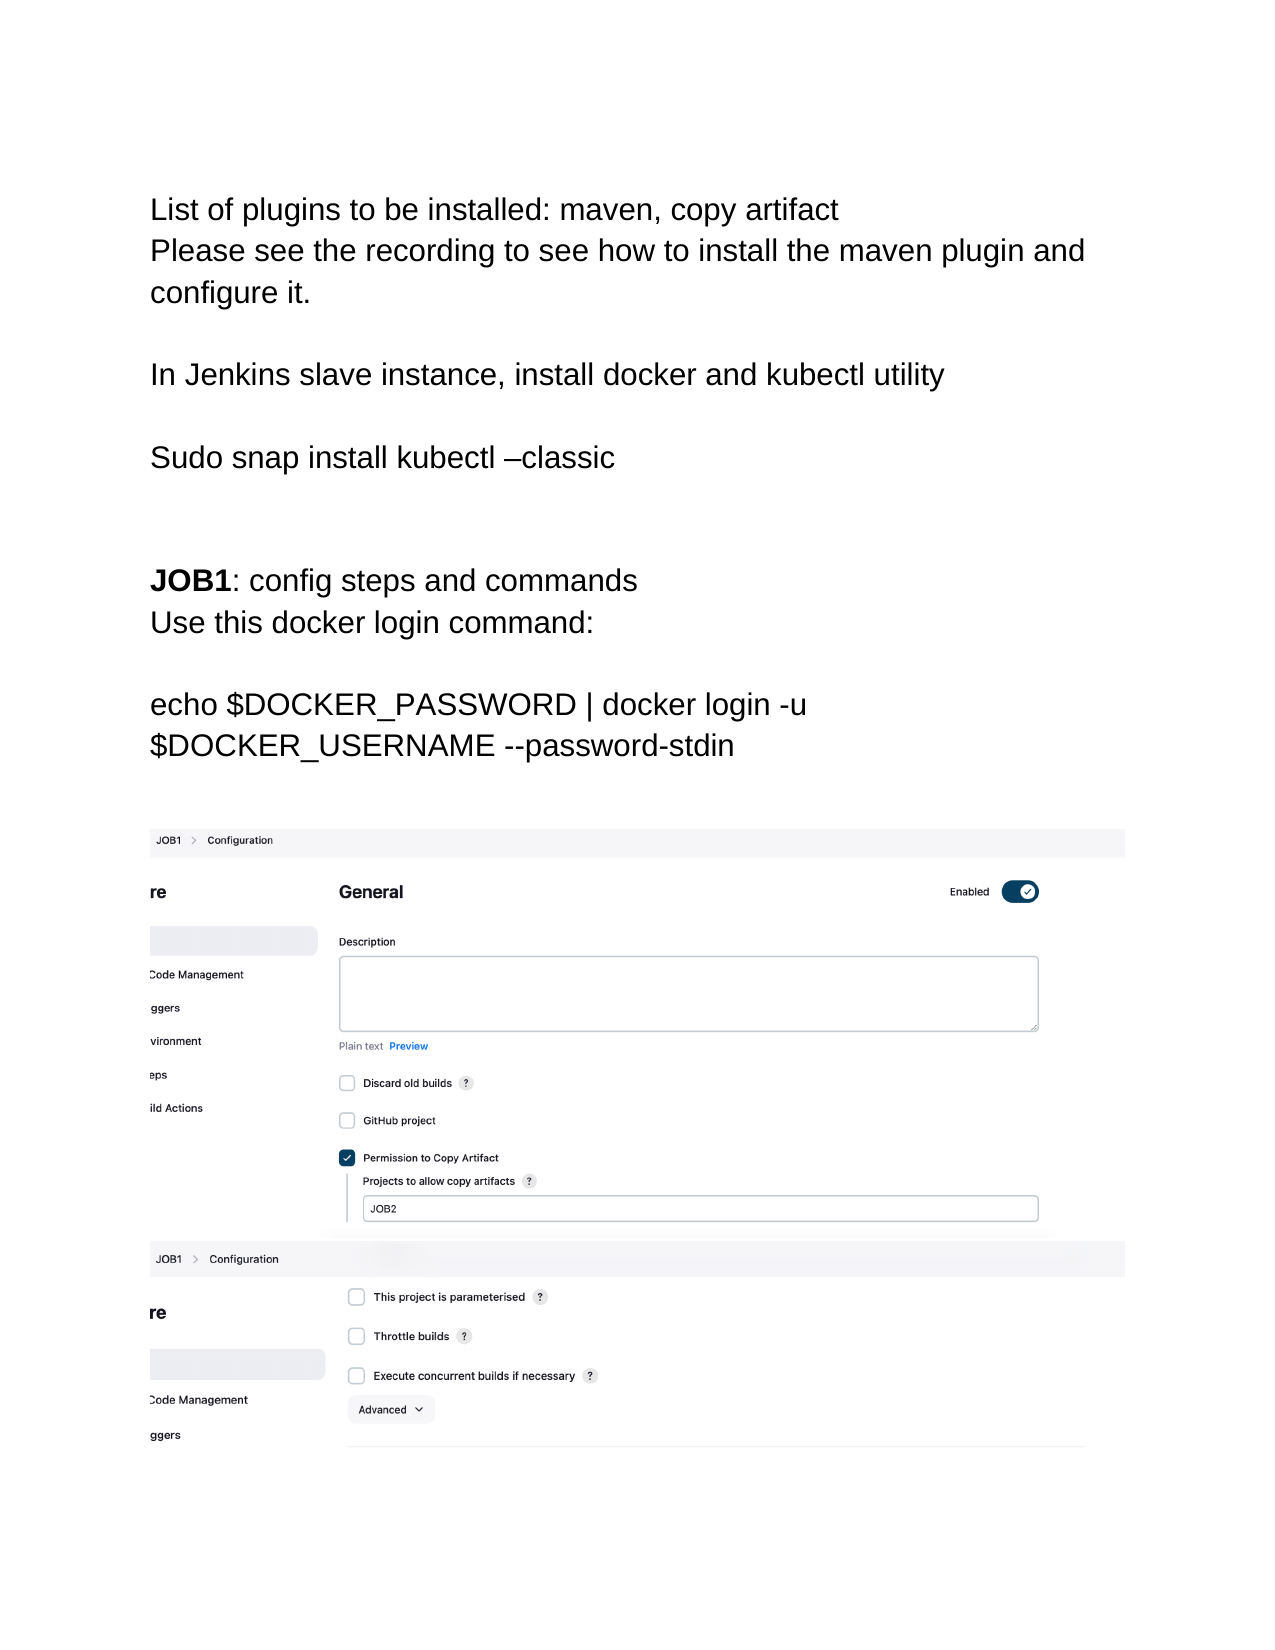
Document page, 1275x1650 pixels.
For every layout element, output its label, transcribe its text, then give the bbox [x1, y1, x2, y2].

text Use this docker login command: [150, 604, 1125, 640]
text In Jenkins slave instance, install docker and kubectl utility [150, 356, 1125, 392]
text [150, 150, 1125, 227]
text Please see the recording to see how to install the maven plugin and configure it. [150, 232, 1125, 310]
text JOB1: config steps and commands [150, 562, 1125, 598]
picture [150, 1241, 1125, 1458]
text echo $DOCKER_PASSWORD | docker login -u $DOCKER_USERNAME --password-stdin [150, 686, 1125, 763]
text Sudo snap install kubectl –classic [150, 439, 1125, 475]
picture [150, 829, 1125, 1238]
